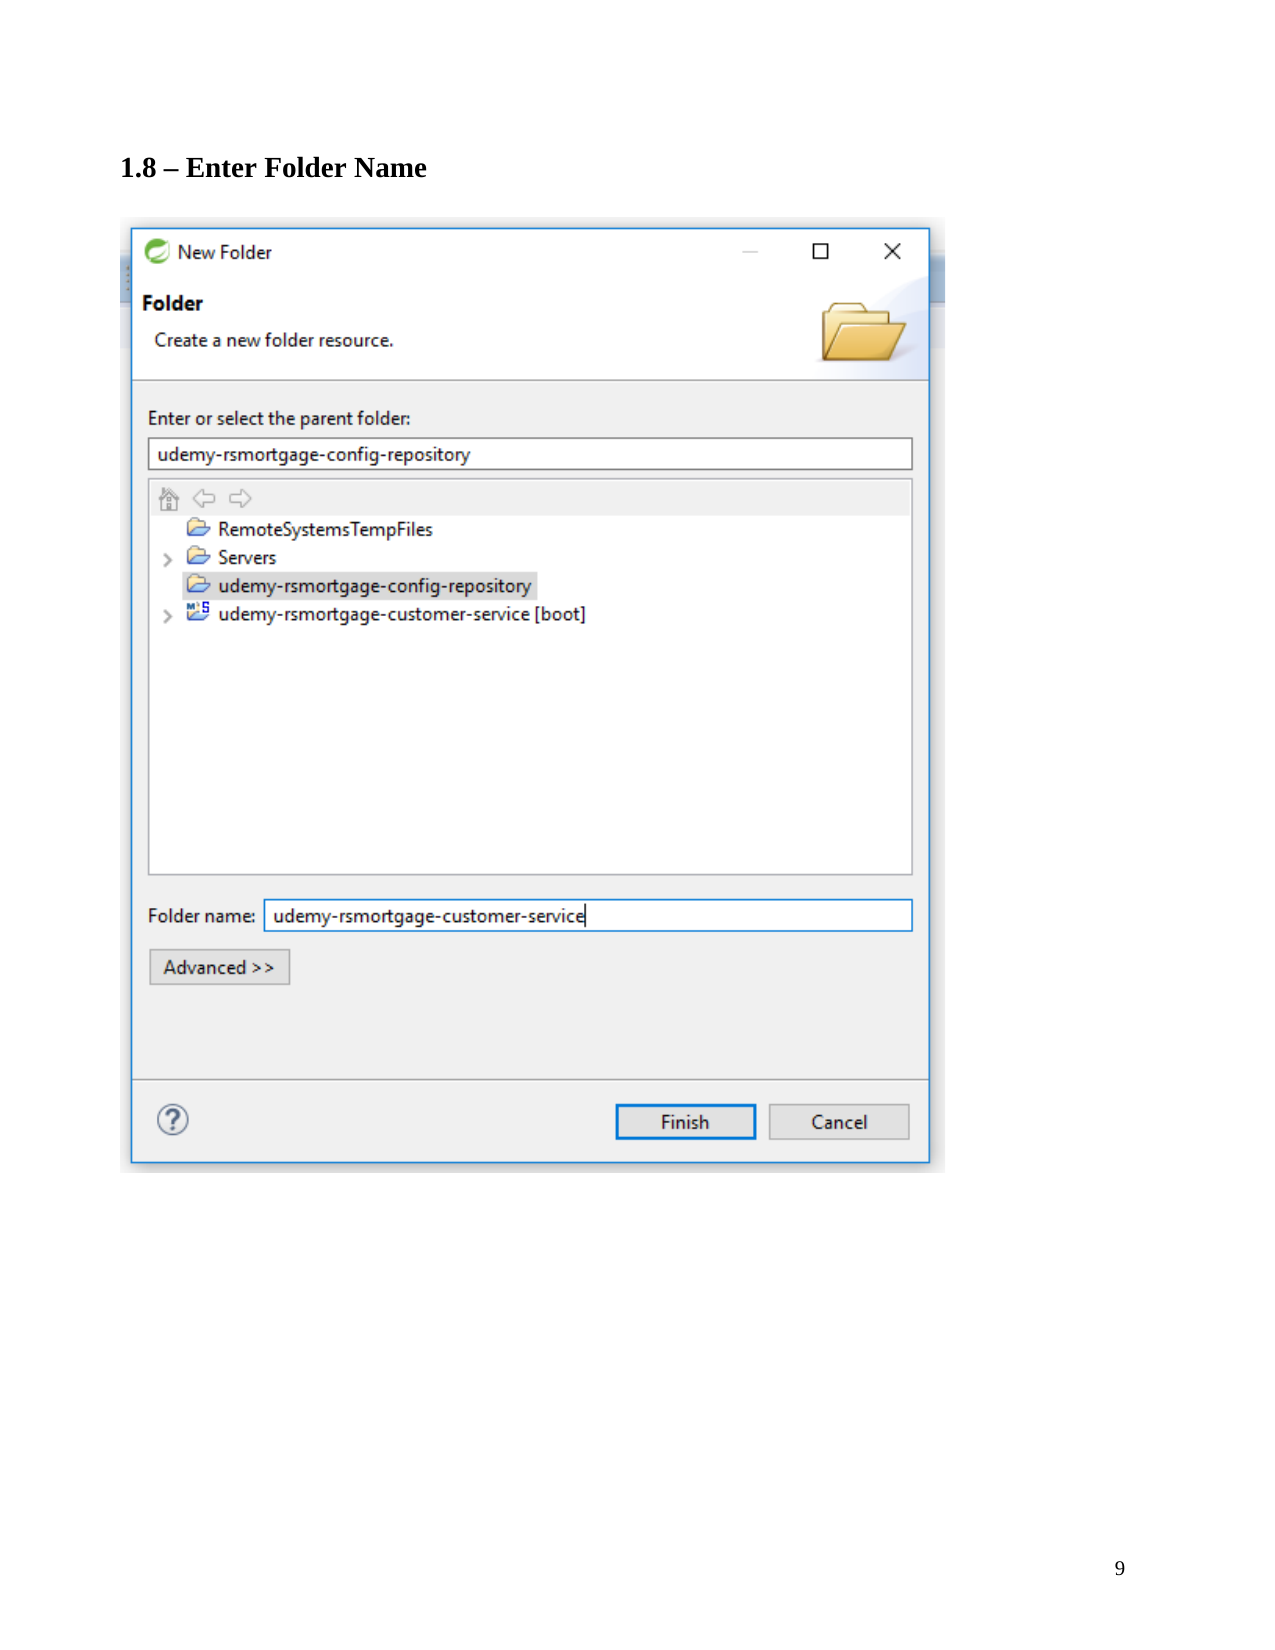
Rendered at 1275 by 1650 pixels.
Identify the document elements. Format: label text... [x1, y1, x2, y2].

subtitle 1.8 – Enter Folder Name [120, 150, 1125, 183]
picture [120, 217, 946, 1173]
